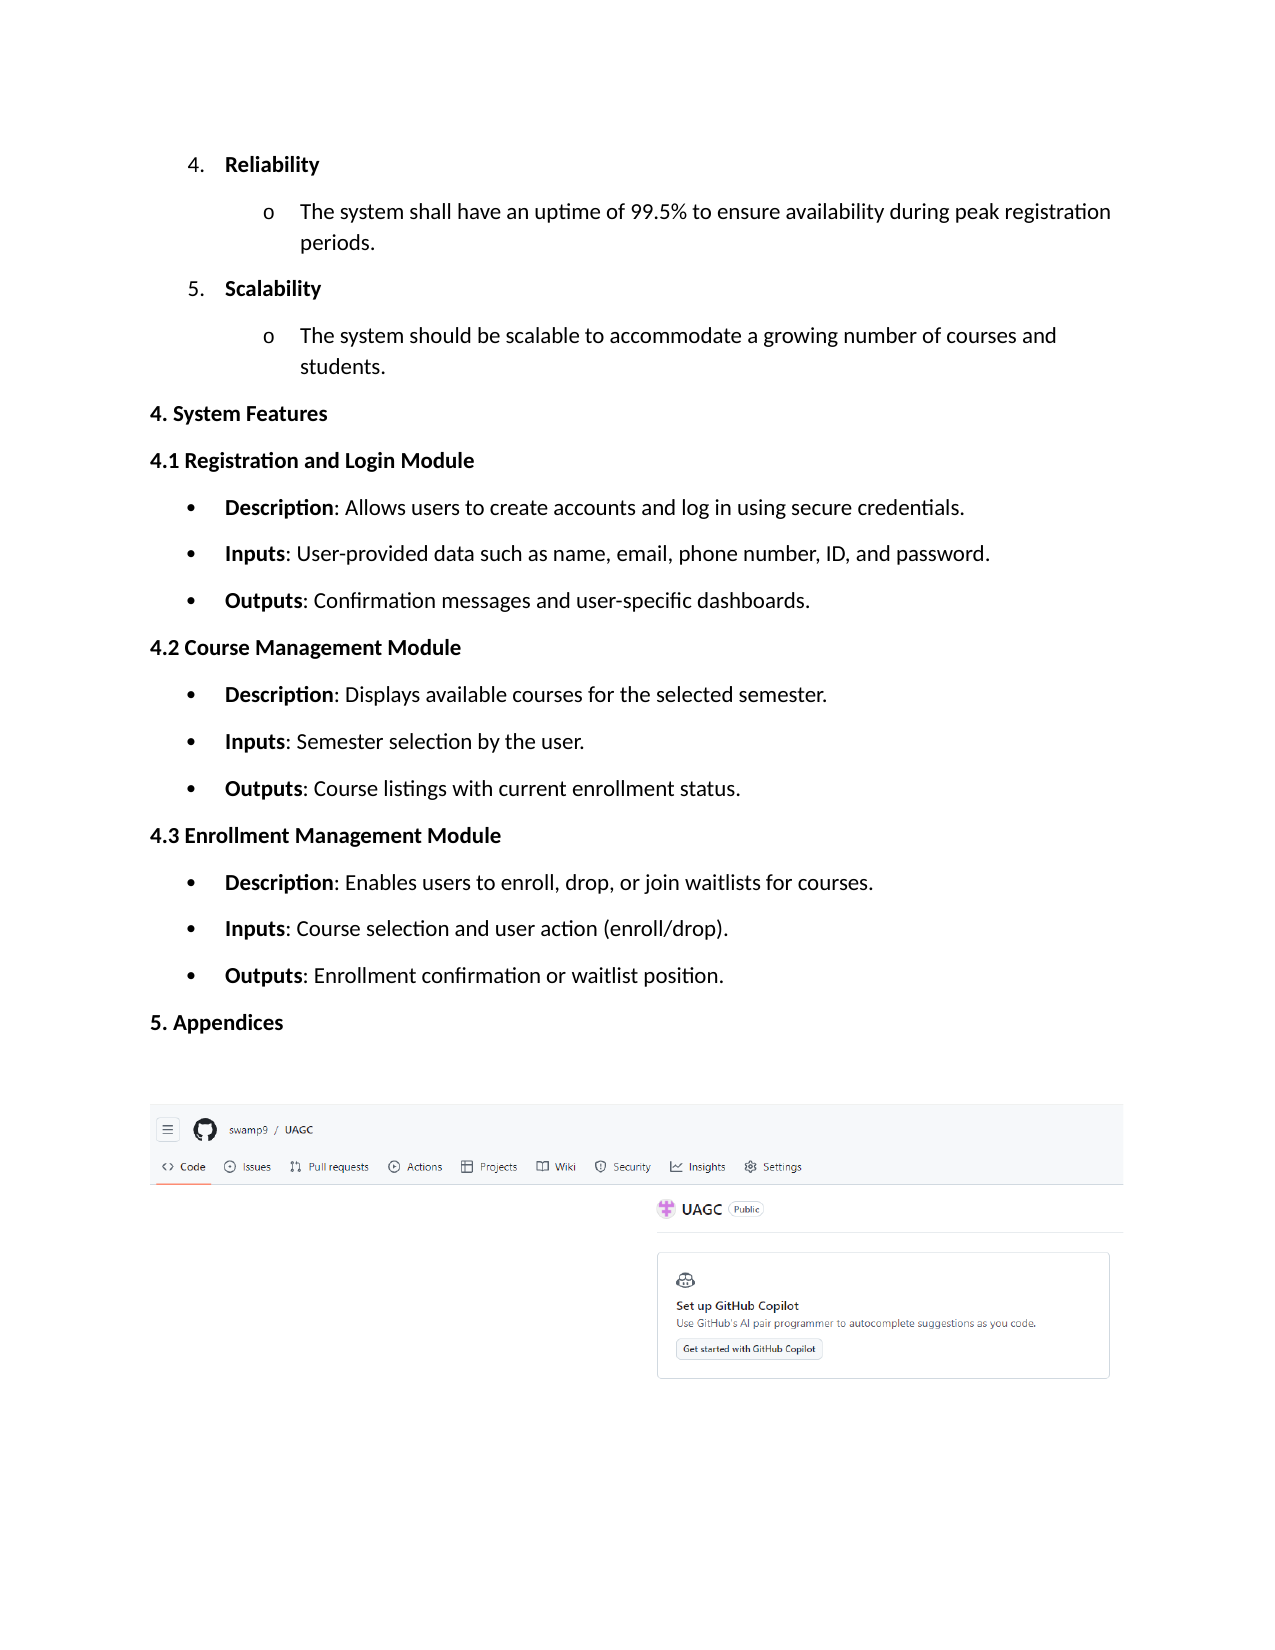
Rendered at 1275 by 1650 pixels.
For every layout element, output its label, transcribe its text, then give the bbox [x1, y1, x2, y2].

text 4. System Features [150, 399, 1125, 427]
text 5. Appendices [150, 1008, 1125, 1036]
list Inputs: Semester selection by the user. [187, 727, 1125, 755]
list Description: Displays available courses for the selected semester. [187, 680, 1125, 708]
text 4.1 Registration and Login Module [150, 446, 1125, 474]
text 4.2 Course Management Module [150, 633, 1125, 661]
list Description: Allows users to create accounts and log in using secure credentials. [187, 493, 1125, 521]
list Inputs: Course selection and user action (enroll/drop). [187, 914, 1125, 943]
list Reliability [187, 150, 1125, 178]
list Scalability [187, 274, 1125, 302]
list Outputs: Confirmation messages and user-specific dashboards. [187, 586, 1125, 614]
list The system shall have an uptime of 99.5% to ensure availability during peak registration periods. [262, 197, 1125, 256]
list Description: Enables users to enroll, drop, or join waitlists for courses. [187, 868, 1125, 896]
list The system should be scalable to accommodate a growing number of courses and students. [262, 321, 1125, 380]
picture [150, 1102, 1124, 1381]
text 4.3 Enrollment Management Module [150, 821, 1125, 849]
list Inputs: User-provided data such as name, email, phone number, ID, and password. [187, 539, 1125, 568]
list Outputs: Course listings with current enrollment status. [187, 774, 1125, 802]
list Outputs: Enrollment confirmation or waitlist position. [187, 961, 1125, 989]
